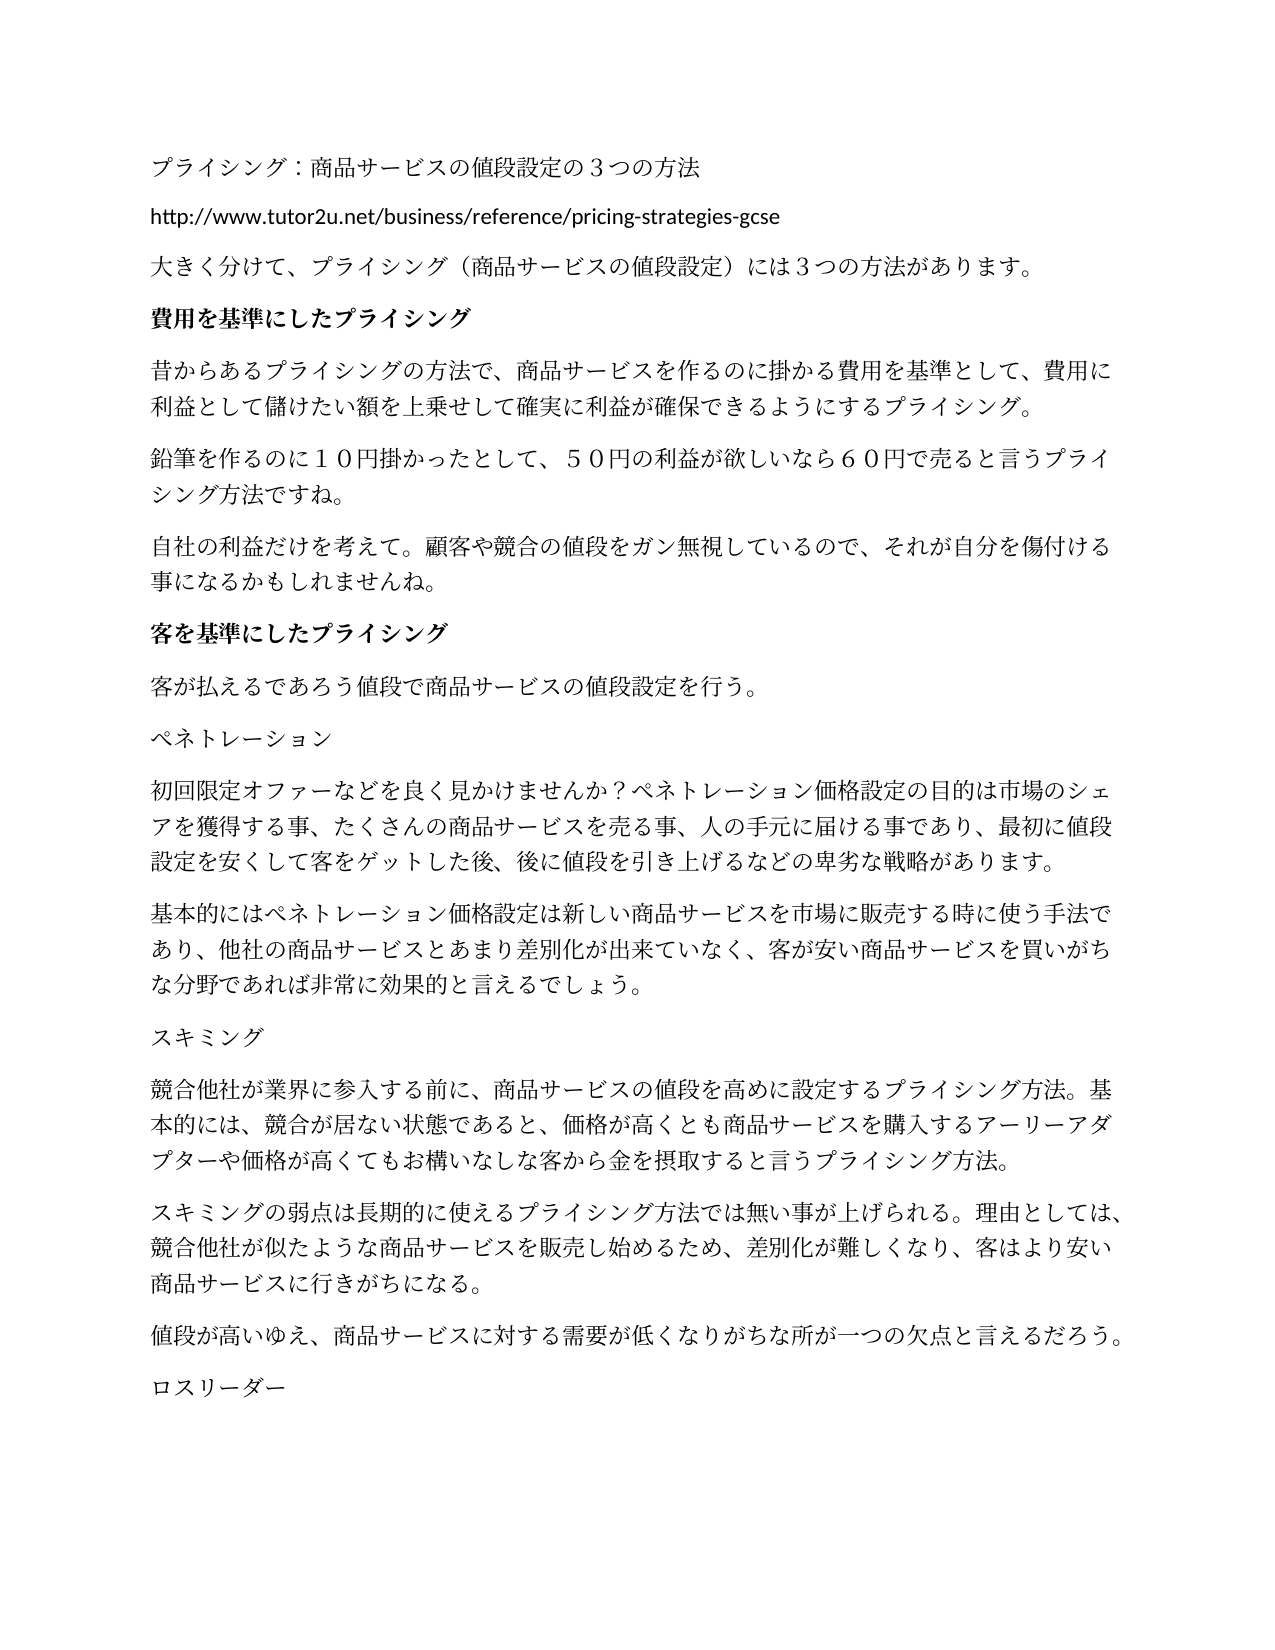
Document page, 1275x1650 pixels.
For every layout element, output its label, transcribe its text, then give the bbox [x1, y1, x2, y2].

text 大きく分けて、プライシング（商品サービスの値段設定）には３つの方法があります。 [150, 249, 1125, 282]
text ぺネトレーション [150, 721, 1125, 754]
text 値段が高いゆえ、商品サービスに対する需要が低くなりがちな所が一つの欠点と言えるだろう。 [150, 1318, 1125, 1351]
text 鉛筆を作るのに１０円掛かったとして、５０円の利益が欲しいなら６０円で売ると言うプライシング方法ですね。 [150, 441, 1125, 509]
text 競合他社が業界に参入する前に、商品サービスの値段を高めに設定するプライシング方法。基本的には、競合が居ない状態であると、価格が高くとも商品サービスを購入するアーリーアダプターや価格が高くてもお構いなしな客から金を摂取すると言うプライシング方法。 [150, 1072, 1125, 1176]
text 客が払えるであろう値段で商品サービスの値段設定を行う。 [150, 669, 1125, 702]
text プライシング：商品サービスの値段設定の３つの方法 [150, 150, 1125, 183]
text 客を基準にしたプライシング [150, 617, 1125, 649]
text ロスリーダー [150, 1370, 1125, 1403]
text スキミング [150, 1019, 1125, 1052]
text 基本的にはぺネトレーション価格設定は新しい商品サービスを市場に販売する時に使う手法であり、他社の商品サービスとあまり差別化が出来ていなく、客が安い商品サービスを買いがちな分野であれば非常に効果的と言えるでしょう。 [150, 896, 1125, 1000]
text 費用を基準にしたプライシング [150, 301, 1125, 334]
text 初回限定オファーなどを良く見かけませんか？ぺネトレーション価格設定の目的は市場のシェアを獲得する事、たくさんの商品サービスを売る事、人の手元に届ける事であり、最初に値段設定を安くして客をゲットした後、後に値段を引き上げるなどの卑劣な戦略があります。 [150, 773, 1125, 877]
text http://www.tutor2u.net/business/reference/pricing-strategies-gcse [150, 202, 1125, 230]
text 自社の利益だけを考えて。顧客や競合の値段をガン無視しているので、それが自分を傷付ける事になるかもしれませんね。 [150, 529, 1125, 597]
text 昔からあるプライシングの方法で、商品サービスを作るのに掛かる費用を基準として、費用に利益として儲けたい額を上乗せして確実に利益が確保できるようにするプライシング。 [150, 353, 1125, 422]
text スキミングの弱点は長期的に使えるプライシング方法では無い事が上げられる。理由としては、競合他社が似たような商品サービスを販売し始めるため、差別化が難しくなり、客はより安い商品サービスに行きがちになる。 [150, 1195, 1125, 1299]
